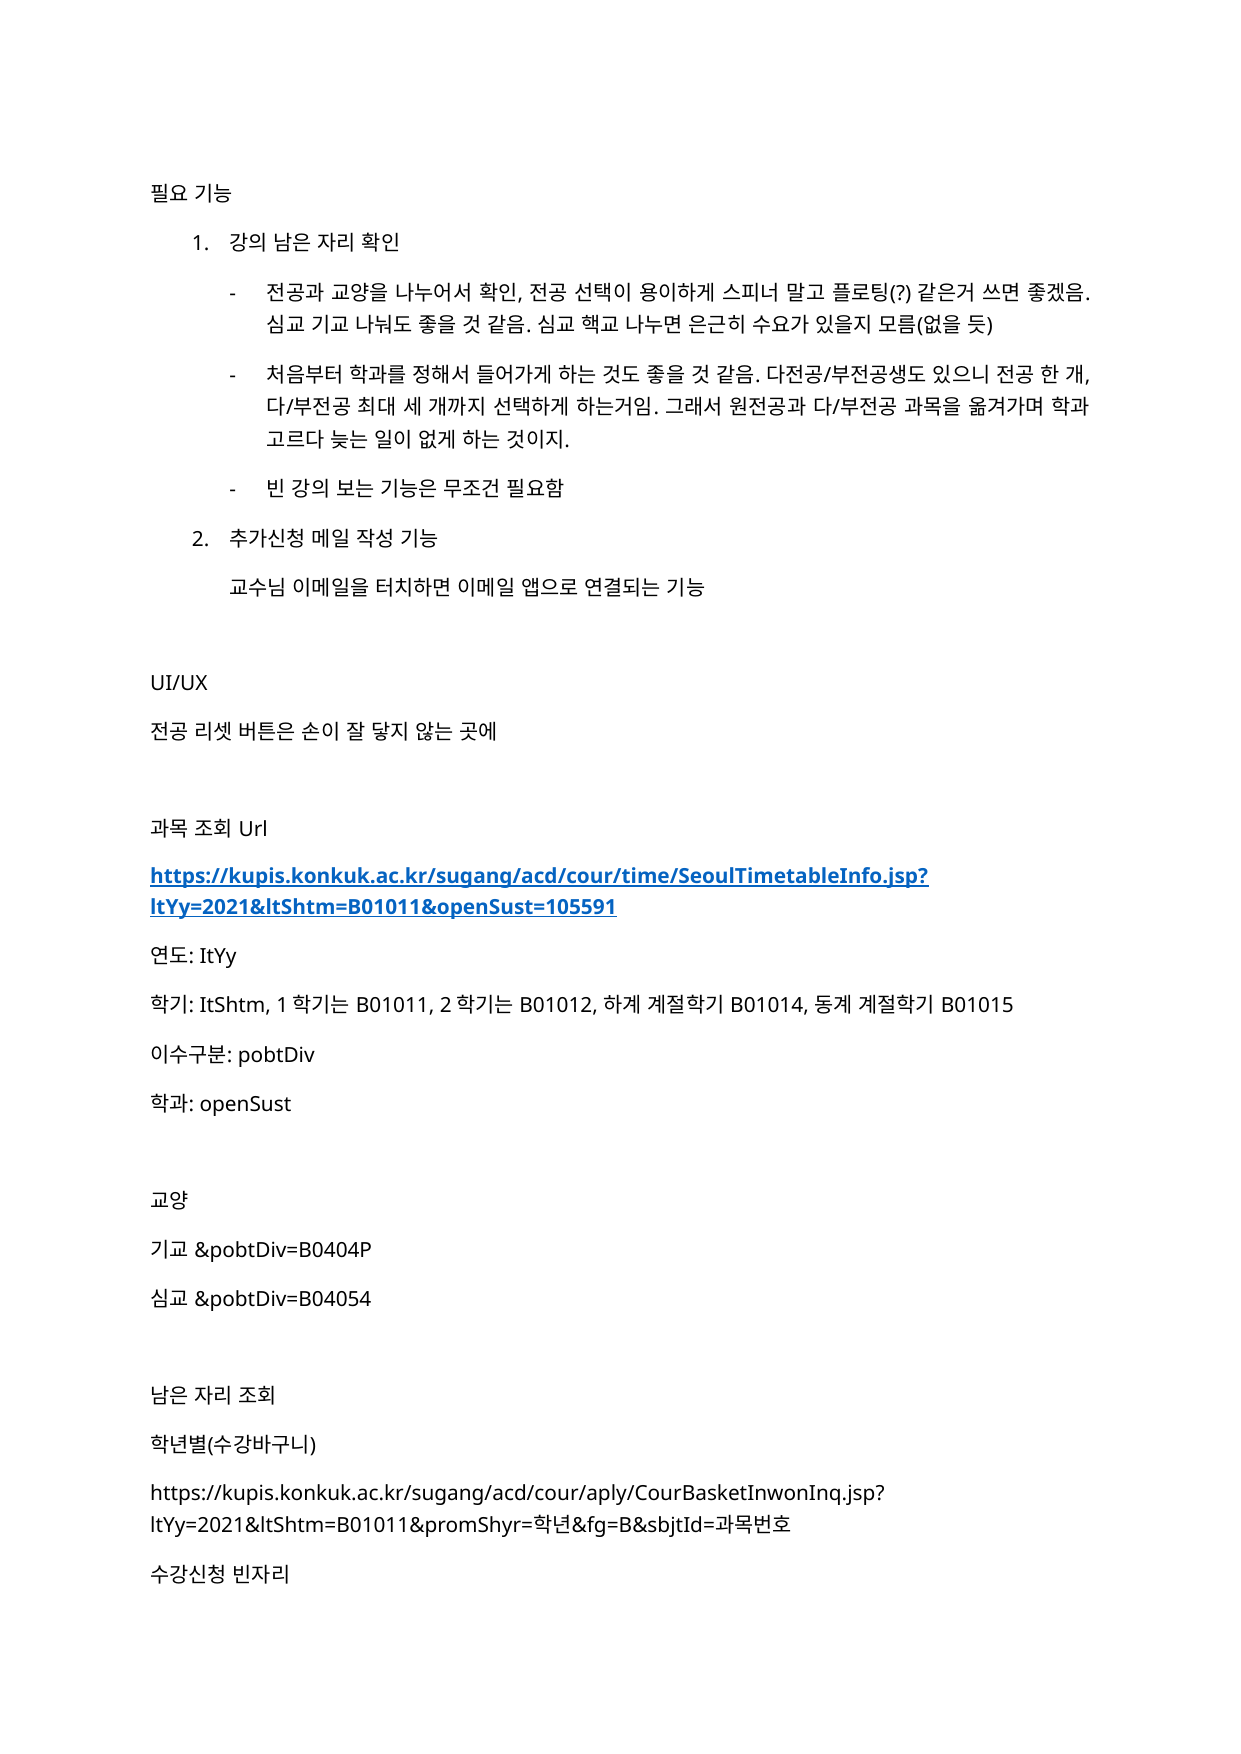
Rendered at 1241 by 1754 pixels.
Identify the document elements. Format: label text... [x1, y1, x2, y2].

list 빈 강의 보는 기능은 무조건 필요함 [229, 473, 1090, 503]
text 이수구분: pobtDiv [150, 1038, 1090, 1068]
text https://kupis.konkuk.ac.kr/sugang/acd/cour/time/SeoulTimetableInfo.jsp?ltYy=2021&ltShtm=B01011&openSust=105591 [150, 861, 1090, 920]
text 필요 기능 [150, 177, 1090, 207]
list 추가신청 메일 작성 기능 [192, 522, 1090, 552]
text 과목 조회 Url [150, 812, 1090, 842]
text 연도: ItYy [150, 939, 1090, 969]
text 남은 자리 조회 [150, 1379, 1090, 1409]
text https://kupis.konkuk.ac.kr/sugang/acd/cour/aply/CourBasketInwonInq.jsp?ltYy=2021&ltShtm=B01011&promShyr=학년&fg=B&sbjtId=과목번호 [150, 1478, 1090, 1539]
text 기교 &pobtDiv=B0404P [150, 1233, 1090, 1263]
text 학과: openSust [150, 1087, 1090, 1118]
text UI/UX [150, 668, 1090, 696]
text 학년별(수강바구니) [150, 1428, 1090, 1459]
text 심교 &pobtDiv=B04054 [150, 1283, 1090, 1313]
text 교양 [150, 1184, 1090, 1214]
text 전공 리셋 버튼은 손이 잘 닿지 않는 곳에 [150, 715, 1090, 746]
list 전공과 교양을 나누어서 확인, 전공 선택이 용이하게 스피너 말고 플로팅(?) 같은거 쓰면 좋겠음. 심교 기교 나눠도 좋을 것 같음. 심교 핵교 나누면 은근히 수요가 있을지 모름(없을 듯) [229, 276, 1090, 339]
text 수강신청 빈자리 [150, 1558, 1090, 1588]
list 교수님 이메일을 터치하면 이메일 앱으로 연결되는 기능 [229, 571, 1090, 602]
list 처음부터 학과를 정해서 들어가게 하는 것도 좋을 것 같음. 다전공/부전공생도 있으니 전공 한 개, 다/부전공 최대 세 개까지 선택하게 하는거임. 그래서 원전공과 다/부전공 과목을 옮겨가며 학과 고르다 늦는 일이 없게 하는 것이지. [229, 358, 1090, 454]
list 강의 남은 자리 확인 [192, 226, 1090, 257]
text 학기: ItShtm, 1학기는 B01011, 2학기는 B01012, 하계 계절학기 B01014, 동계 계절학기 B01015 [150, 988, 1090, 1019]
